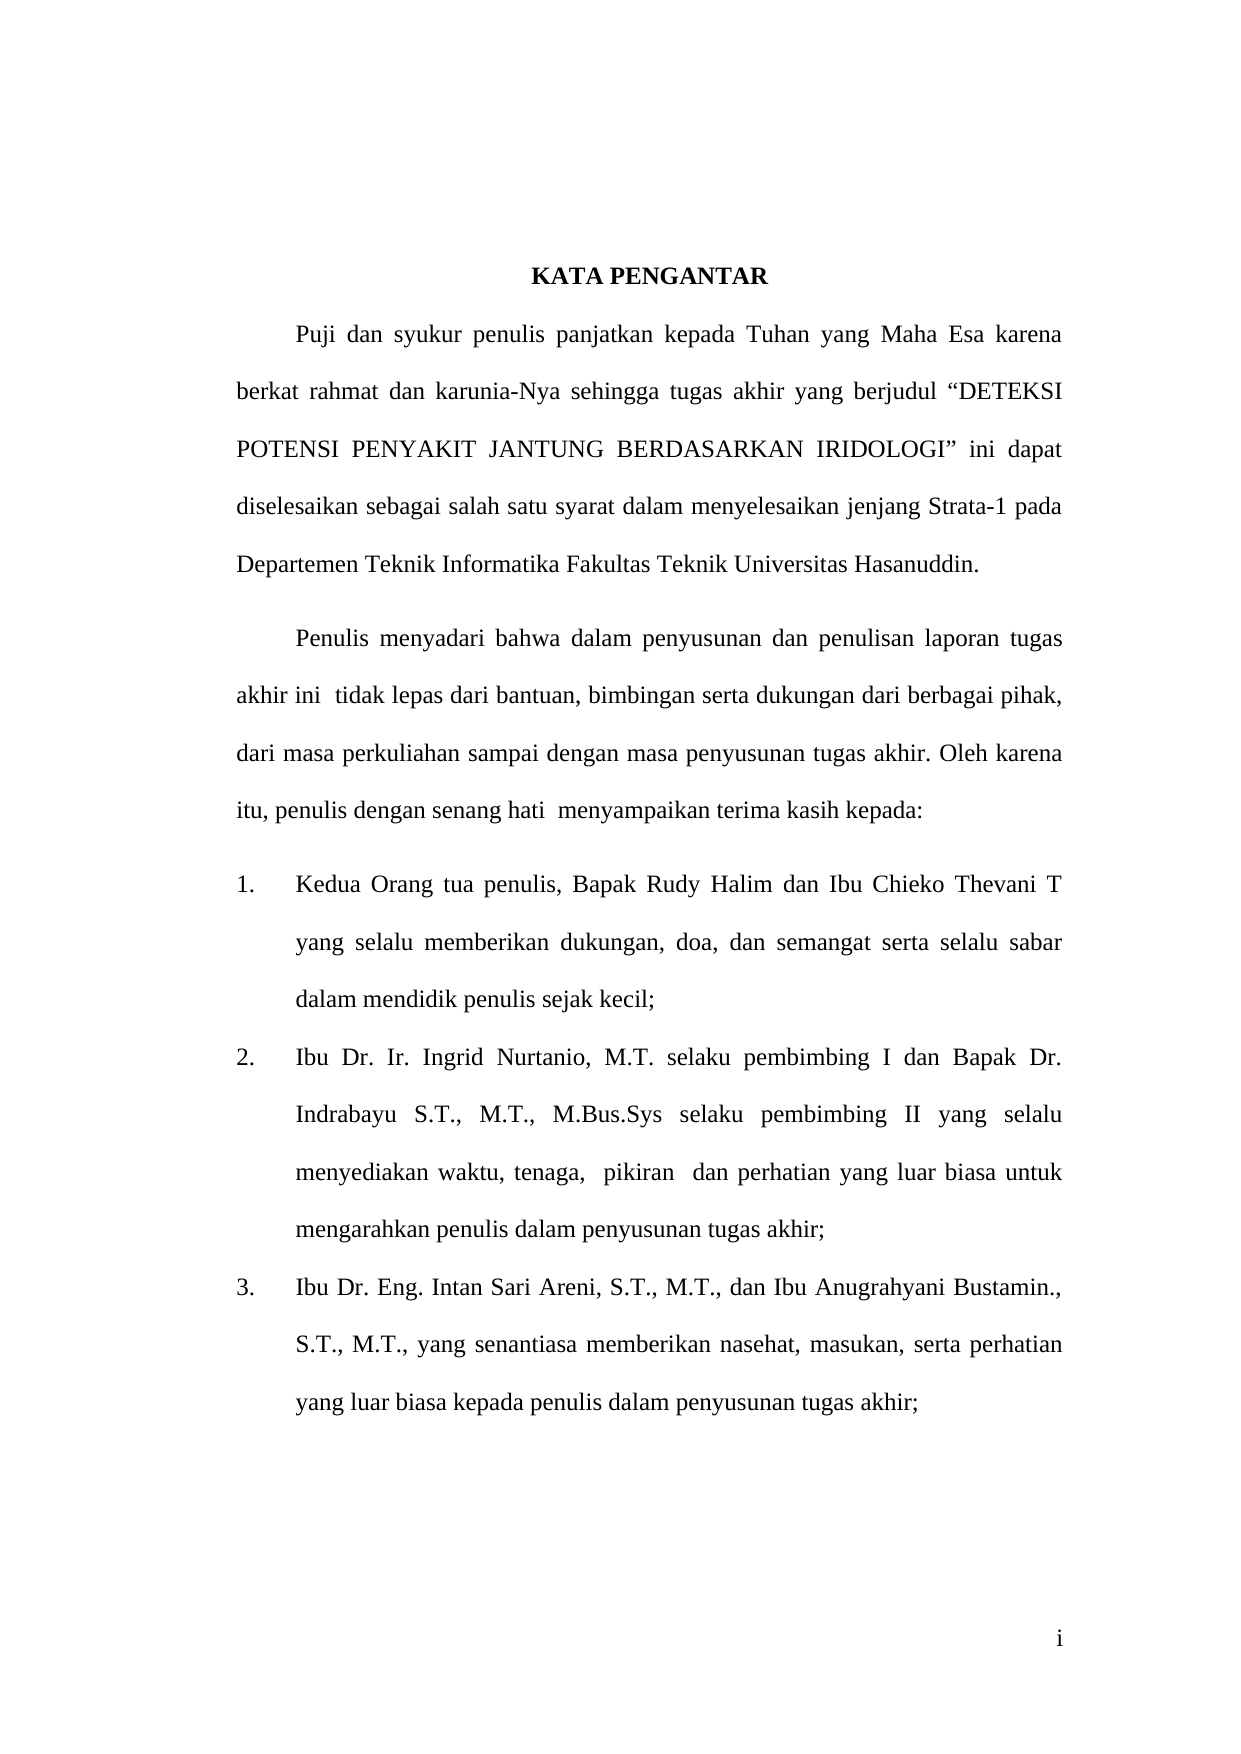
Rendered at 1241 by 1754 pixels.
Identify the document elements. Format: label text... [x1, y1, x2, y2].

text Penulis menyadari bahwa dalam penyusunan dan penulisan laporan tugas akhir ini tidak lepas dari bantuan, bimbingan serta dukungan dari berbagai pihak, dari masa perkuliahan sampai dengan masa penyusunan tugas akhir. Oleh karena itu, penulis dengan senang hati menyampaikan terima kasih kepada: [236, 623, 1063, 824]
list Ibu Dr. Eng. Intan Sari Areni, S.T., M.T., dan Ibu Anugrahyani Bustamin., S.T., M.T., yang senantiasa memberikan nasehat, masukan, serta perhatian yang luar biasa kepada penulis dalam penyusunan tugas akhir; [236, 1272, 1063, 1416]
subtitle KATA PENGANTAR [236, 261, 1063, 290]
list Kedua Orang tua penulis, Bapak Rudy Halim dan Ibu Chieko Thevani T yang selalu memberikan dukungan, doa, dan semangat serta selalu sabar dalam mendidik penulis sejak kecil; [236, 869, 1063, 1013]
list Ibu Dr. Ir. Ingrid Nurtanio, M.T. selaku pembimbing I dan Bapak Dr. Indrabayu S.T., M.T., M.Bus.Sys selaku pembimbing II yang selalu menyediakan waktu, tenaga, pikiran dan perhatian yang luar biasa untuk mengarahkan penulis dalam penyusunan tugas akhir; [236, 1042, 1063, 1243]
text Puji dan syukur penulis panjatkan kepada Tuhan yang Maha Esa karena berkat rahmat dan karunia-Nya sehingga tugas akhir yang berjudul “DETEKSI POTENSI PENYAKIT JANTUNG BERDASARKAN IRIDOLOGI” ini dapat diselesaikan sebagai salah satu syarat dalam menyelesaikan jenjang Strata-1 pada Departemen Teknik Informatika Fakultas Teknik Universitas Hasanuddin. [236, 319, 1063, 577]
